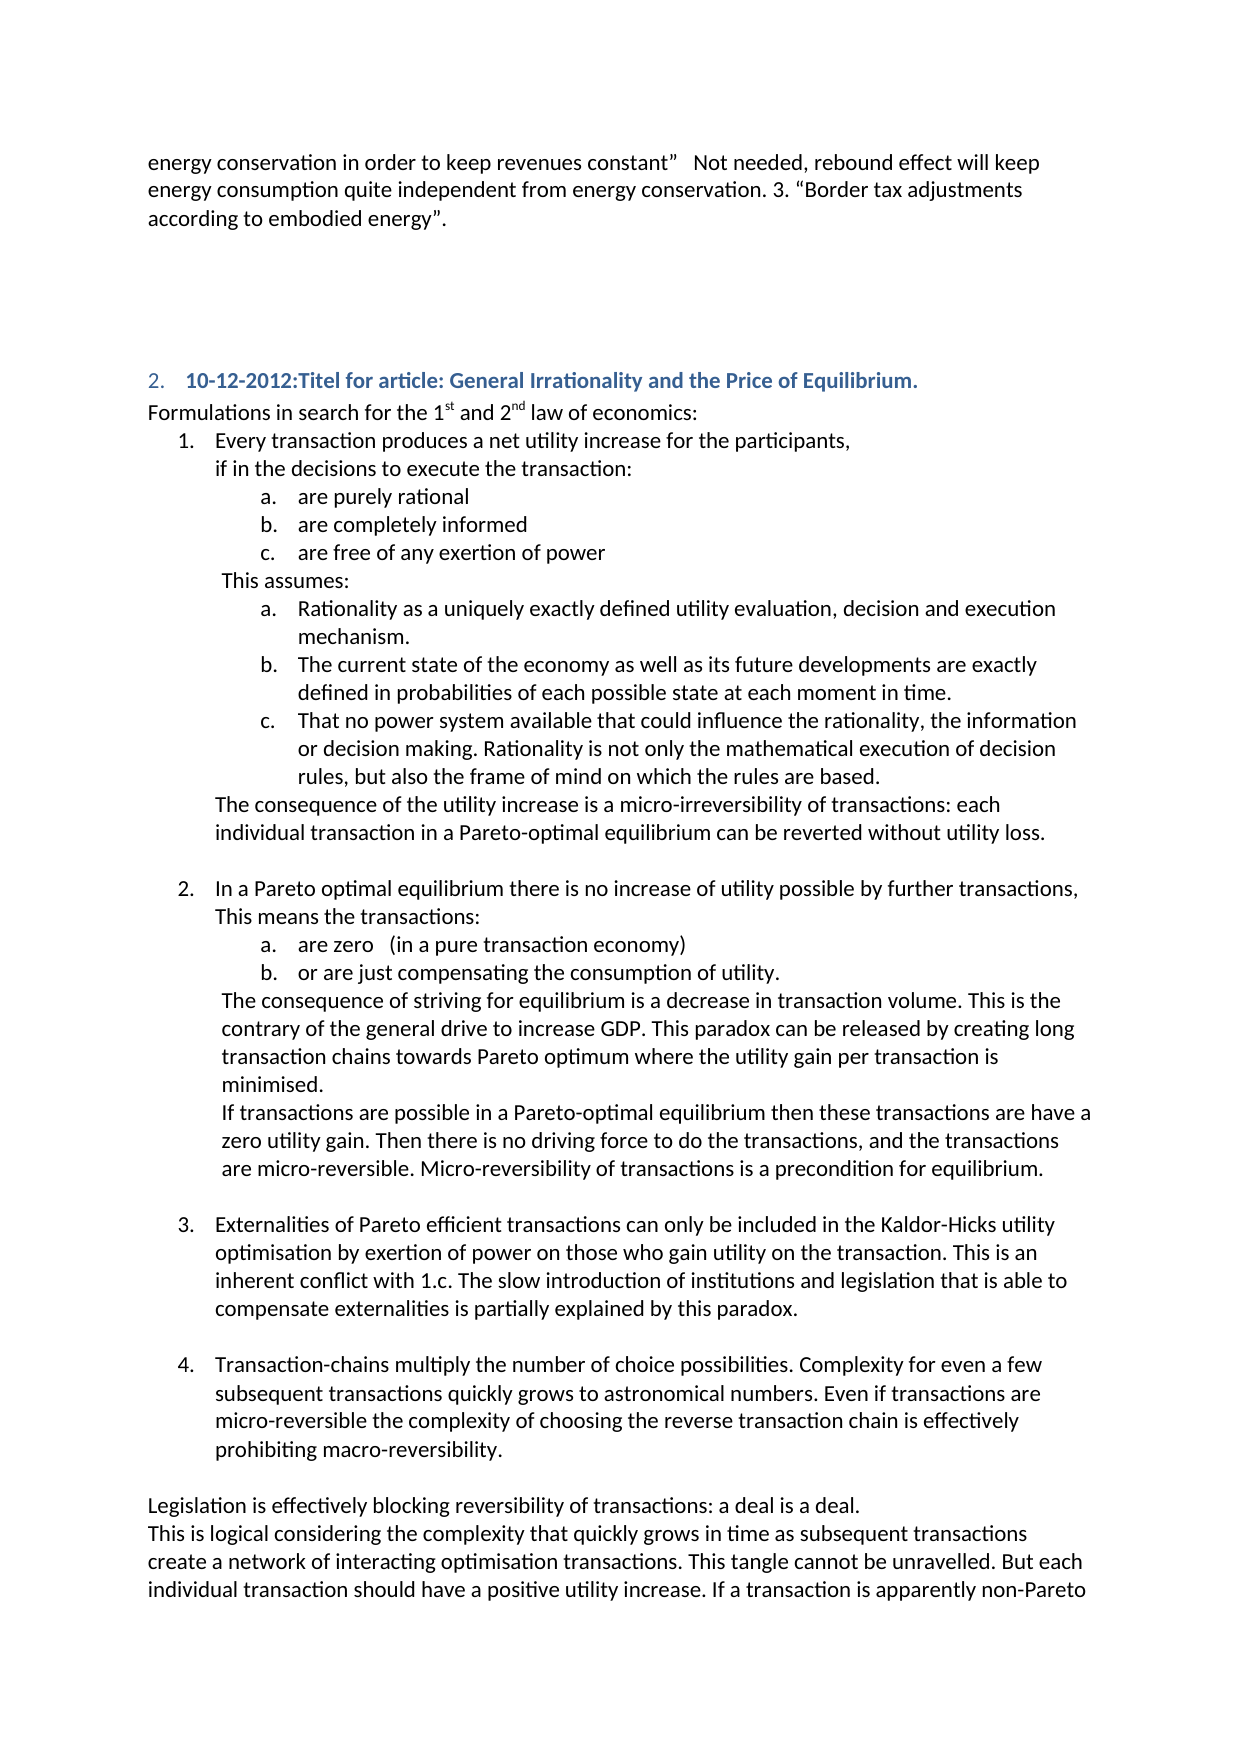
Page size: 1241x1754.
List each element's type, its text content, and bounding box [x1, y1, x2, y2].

list Every transaction produces a net utility increase for the participants, if in the decisions to execute the transaction: [177, 426, 1093, 482]
list or are just compensating the consumption of utility. [260, 958, 1093, 986]
subtitle 10-12-2012:Titel for article: General Irrationality and the Price of Equilibrium. [148, 366, 1093, 394]
list are purely rational [260, 482, 1093, 510]
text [148, 148, 1093, 232]
list In a Pareto optimal equilibrium there is no increase of utility possible by further transactions, [177, 874, 1093, 902]
text Legislation is effectively blocking reversibility of transactions: a deal is a deal. [148, 1491, 1093, 1519]
list are free of any exertion of power [260, 538, 1093, 566]
text If transactions are possible in a Pareto-optimal equilibrium then these transactions are have a zero utility gain. Then there is no driving force to do the transactions, and the transactions are micro-reversible. Micro-reversibility of transactions is a precondition for equilibrium. [221, 1098, 1093, 1182]
list Transaction-chains multiply the number of choice possibilities. Complexity for even a few subsequent transactions quickly grows to astronomical numbers. Even if transactions are micro-reversible the complexity of choosing the reverse transaction chain is effectively prohibiting macro-reversibility. [177, 1351, 1093, 1463]
list Externalities of Pareto efficient transactions can only be included in the Kaldor-Hicks utility optimisation by exertion of power on those who gain utility on the transaction. This is an inherent conflict with 1.c. The slow introduction of institutions and legislation that is able to compensate externalities is partially explained by this paradox. [177, 1211, 1093, 1351]
list are zero (in a pure transaction economy) [260, 930, 1093, 958]
list are completely informed [260, 510, 1093, 538]
text The consequence of striving for equilibrium is a decrease in transaction volume. This is the contrary of the general drive to increase GDP. This paradox can be released by creating long transaction chains towards Pareto optimum where the utility gain per transaction is minimised. [221, 986, 1093, 1098]
list That no power system available that could influence the rationality, the information or decision making. Rationality is not only the mathematical execution of decision rules, but also the frame of mind on which the rules are based. [260, 706, 1093, 790]
text This assumes: [221, 566, 1093, 594]
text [148, 1519, 1093, 1603]
text Formulations in search for the 1st and 2nd law of economics: [148, 398, 1093, 426]
text The consequence of the utility increase is a micro-irreversibility of transactions: each individual transaction in a Pareto-optimal equilibrium can be reverted without utility loss. [215, 790, 1093, 846]
list Rationality as a uniquely exactly defined utility evaluation, decision and execution mechanism. [260, 594, 1093, 650]
text This means the transactions: [215, 902, 1093, 930]
list The current state of the economy as well as its future developments are exactly defined in probabilities of each possible state at each moment in time. [260, 650, 1093, 706]
